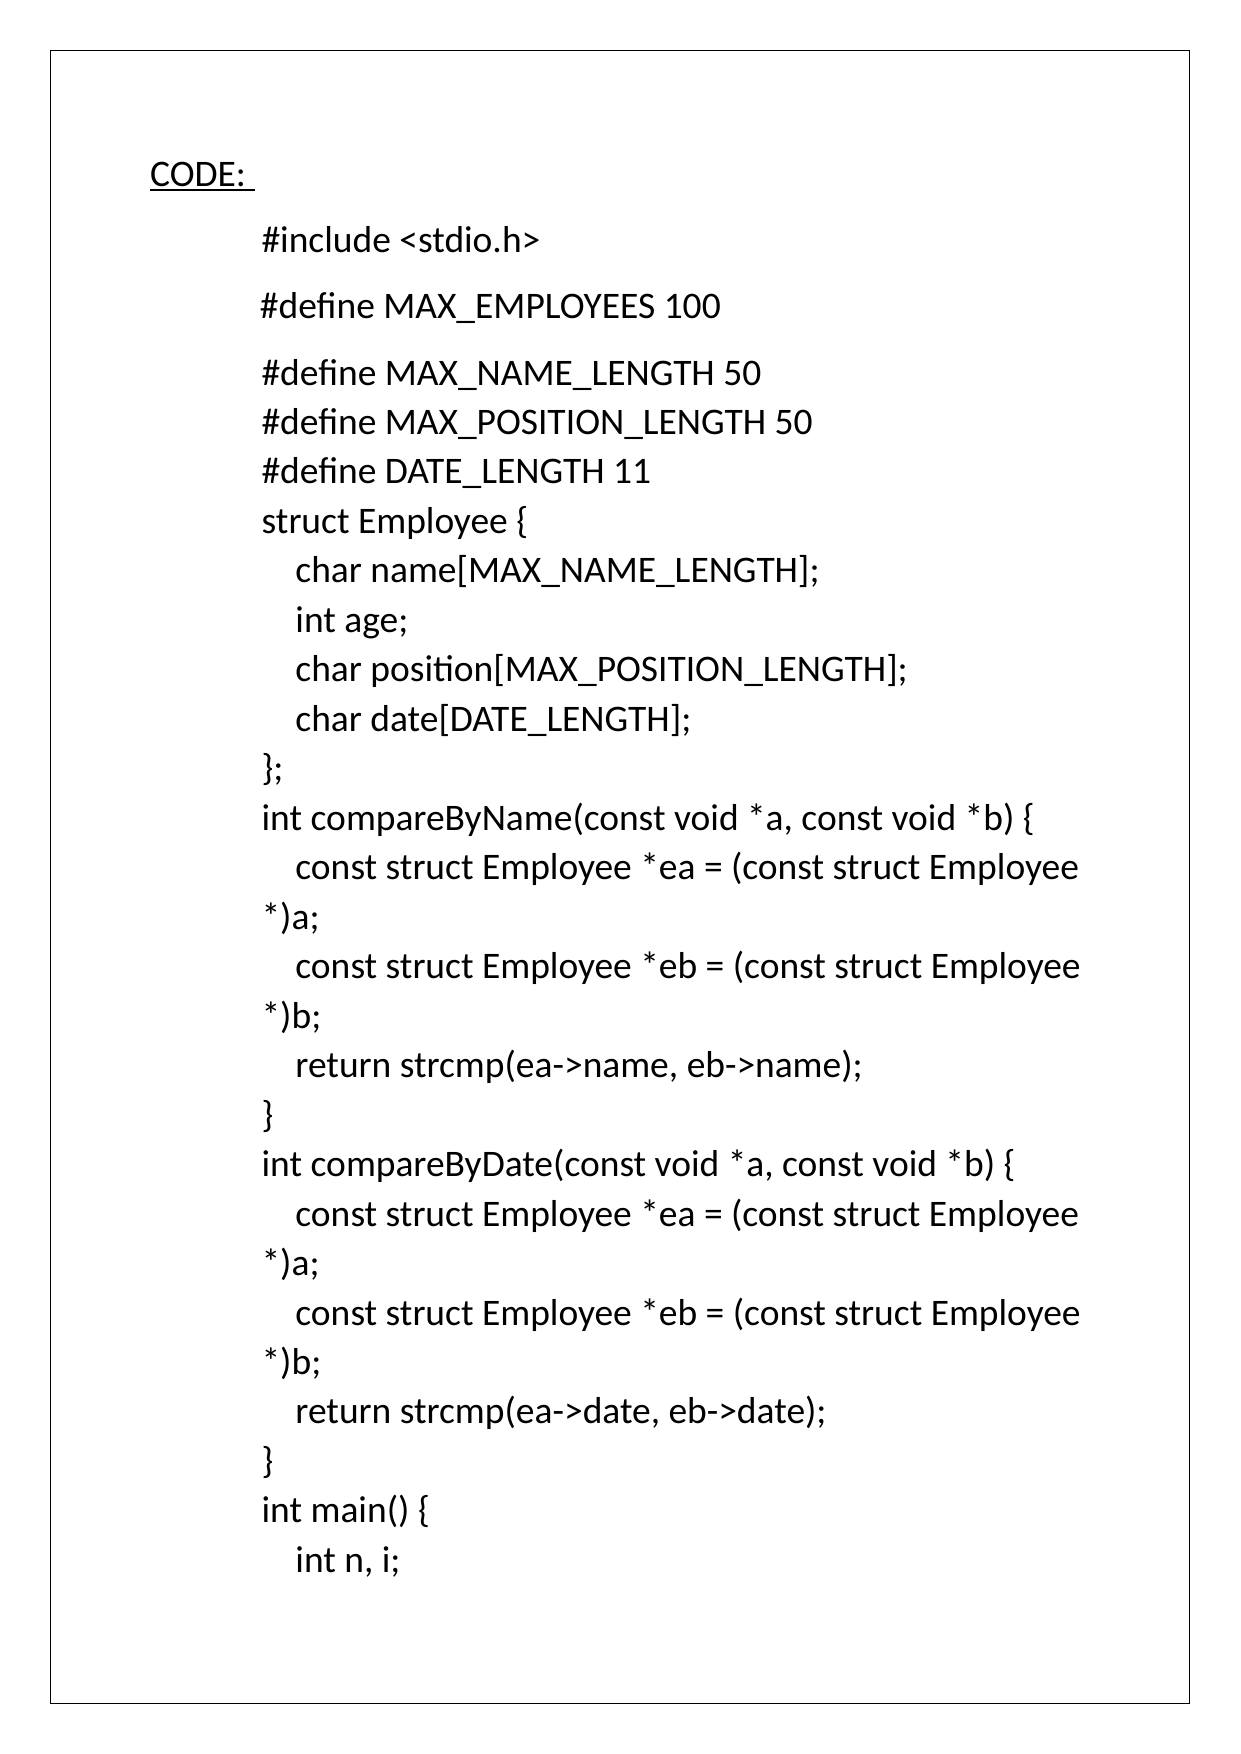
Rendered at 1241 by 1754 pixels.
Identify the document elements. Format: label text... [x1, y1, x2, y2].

list int n, i; [261, 1536, 1090, 1582]
list const struct Employee *eb = (const struct Employee *)b; [261, 942, 1090, 1037]
list const struct Employee *eb = (const struct Employee *)b; [261, 1288, 1090, 1384]
list int compareByName(const void *a, const void *b) { [261, 794, 1090, 839]
text CODE: [150, 150, 1090, 196]
list int age; [261, 596, 1090, 642]
list const struct Employee *ea = (const struct Employee *)a; [261, 843, 1090, 938]
list return strcmp(ea->name, eb->name); [261, 1041, 1090, 1087]
list #define MAX_POSITION_LENGTH 50 [261, 398, 1090, 444]
list } [261, 1091, 1090, 1136]
list struct Employee { [261, 497, 1090, 543]
list int main() { [261, 1486, 1090, 1532]
list #include <stdio.h> [261, 216, 1090, 262]
list } [261, 1437, 1090, 1483]
list char position[MAX_POSITION_LENGTH]; [261, 645, 1090, 691]
list #define MAX_NAME_LENGTH 50 [261, 348, 1090, 394]
list char name[MAX_NAME_LENGTH]; [261, 546, 1090, 592]
list return strcmp(ea->date, eb->date); [261, 1387, 1090, 1433]
list }; [261, 744, 1090, 790]
list const struct Employee *ea = (const struct Employee *)a; [261, 1189, 1090, 1285]
list #define DATE_LENGTH 11 [261, 447, 1090, 493]
list int compareByDate(const void *a, const void *b) { [261, 1140, 1090, 1186]
list char date[DATE_LENGTH]; [261, 695, 1090, 741]
text #define MAX_EMPLOYEES 100 [150, 282, 1090, 328]
